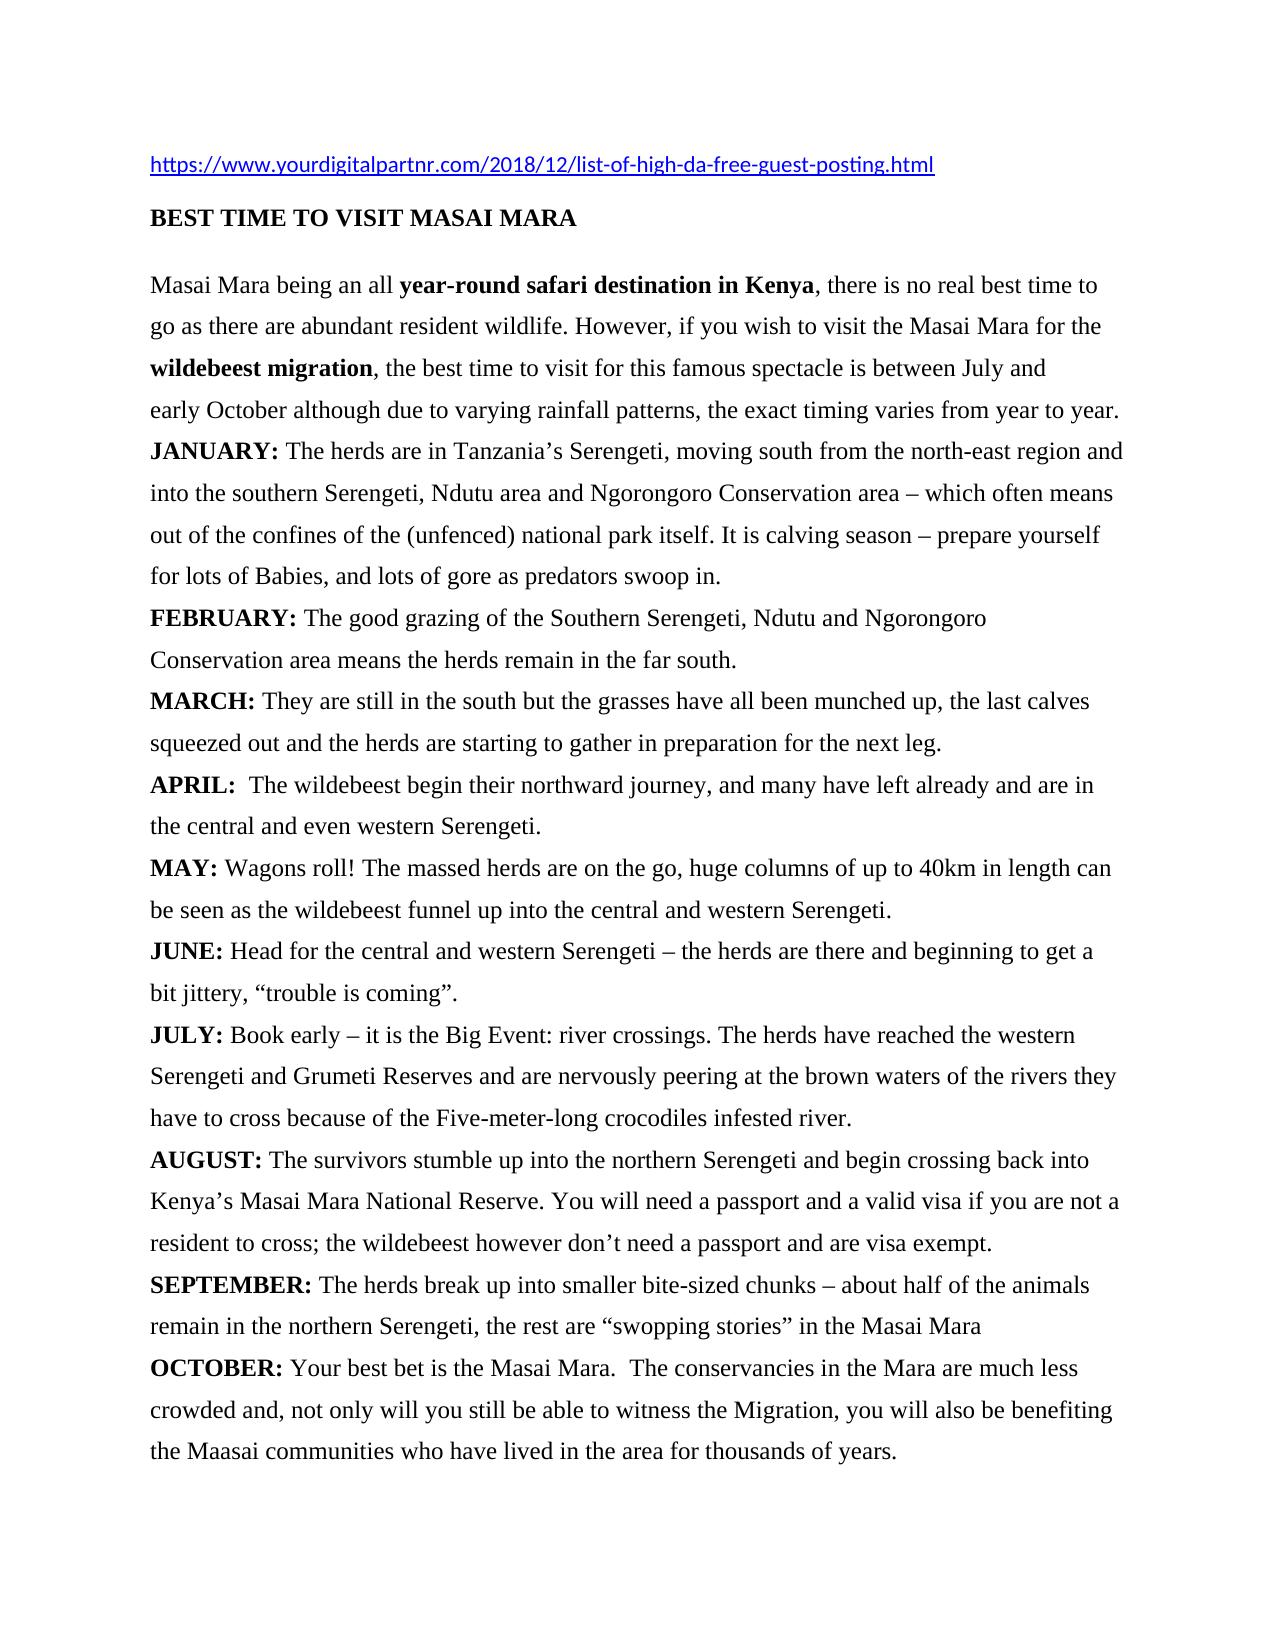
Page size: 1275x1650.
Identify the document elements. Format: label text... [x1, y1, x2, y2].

text JULY: Book early – it is the Big Event: river crossings. The herds have reached the western Serengeti and Grumeti Reserves and are nervously peering at the brown waters of the rivers they have to cross because of the Five-meter-long crocodiles infested river. [150, 1007, 1125, 1132]
text https://www.yourdigitalpartnr.com/2018/12/list-of-high-da-free-guest-posting.html [150, 150, 1125, 178]
text JUNE: Head for the central and western Serengeti – the herds are there and beginning to get a bit jittery, “trouble is coming”. [150, 923, 1125, 1007]
text BEST TIME TO VISIT MASAI MARA [150, 203, 1125, 232]
text SEPTEMBER: The herds break up into smaller bite-sized chunks – about half of the animals remain in the northern Serengeti, the rest are “swopping stories” in the Masai Mara OCTOBER: Your best bet is the Masai Mara. The conservancies in the Mara are much less crowded and, not only will you still be able to witness the Migration, you will also be benefiting the Maasai communities who have lived in the area for thousands of years. [150, 1257, 1125, 1465]
text MARCH: They are still in the south but the grasses have all been munched up, the last calves squeezed out and the herds are starting to gather in preparation for the next leg. [150, 673, 1125, 757]
text FEBRUARY: The good grazing of the Southern Serengeti, Ndutu and Ngorongoro Conservation area means the herds remain in the far south. [150, 590, 1125, 673]
text Masai Mara being an all year-round safari destination in Kenya, there is no real best time to go as there are abundant resident wildlife. However, if you wish to visit the Masai Mara for the wildebeest migration, the best time to visit for this famous spectacle is between July and early October although due to varying rainfall patterns, the exact timing varies from year to year. JANUARY: The herds are in Tanzania’s Serengeti, moving south from the north-east region and into the southern Serengeti, Ndutu area and Ngorongoro Conservation area – which often means out of the confines of the (unfenced) national park itself. It is calving season – prepare yourself for lots of Babies, and lots of gore as predators swoop in. [150, 257, 1125, 590]
text APRIL: The wildebeest begin their northward journey, and many have left already and are in the central and even western Serengeti. [150, 757, 1125, 840]
text AUGUST: The survivors stumble up into the northern Serengeti and begin crossing back into Kenya’s Masai Mara National Reserve. You will need a passport and a valid visa if you are not a resident to cross; the wildebeest however don’t need a passport and are visa exempt. [150, 1132, 1125, 1257]
text MAY: Wagons roll! The massed herds are on the go, huge columns of up to 40km in length can be seen as the wildebeest funnel up into the central and western Serengeti. [150, 840, 1125, 923]
